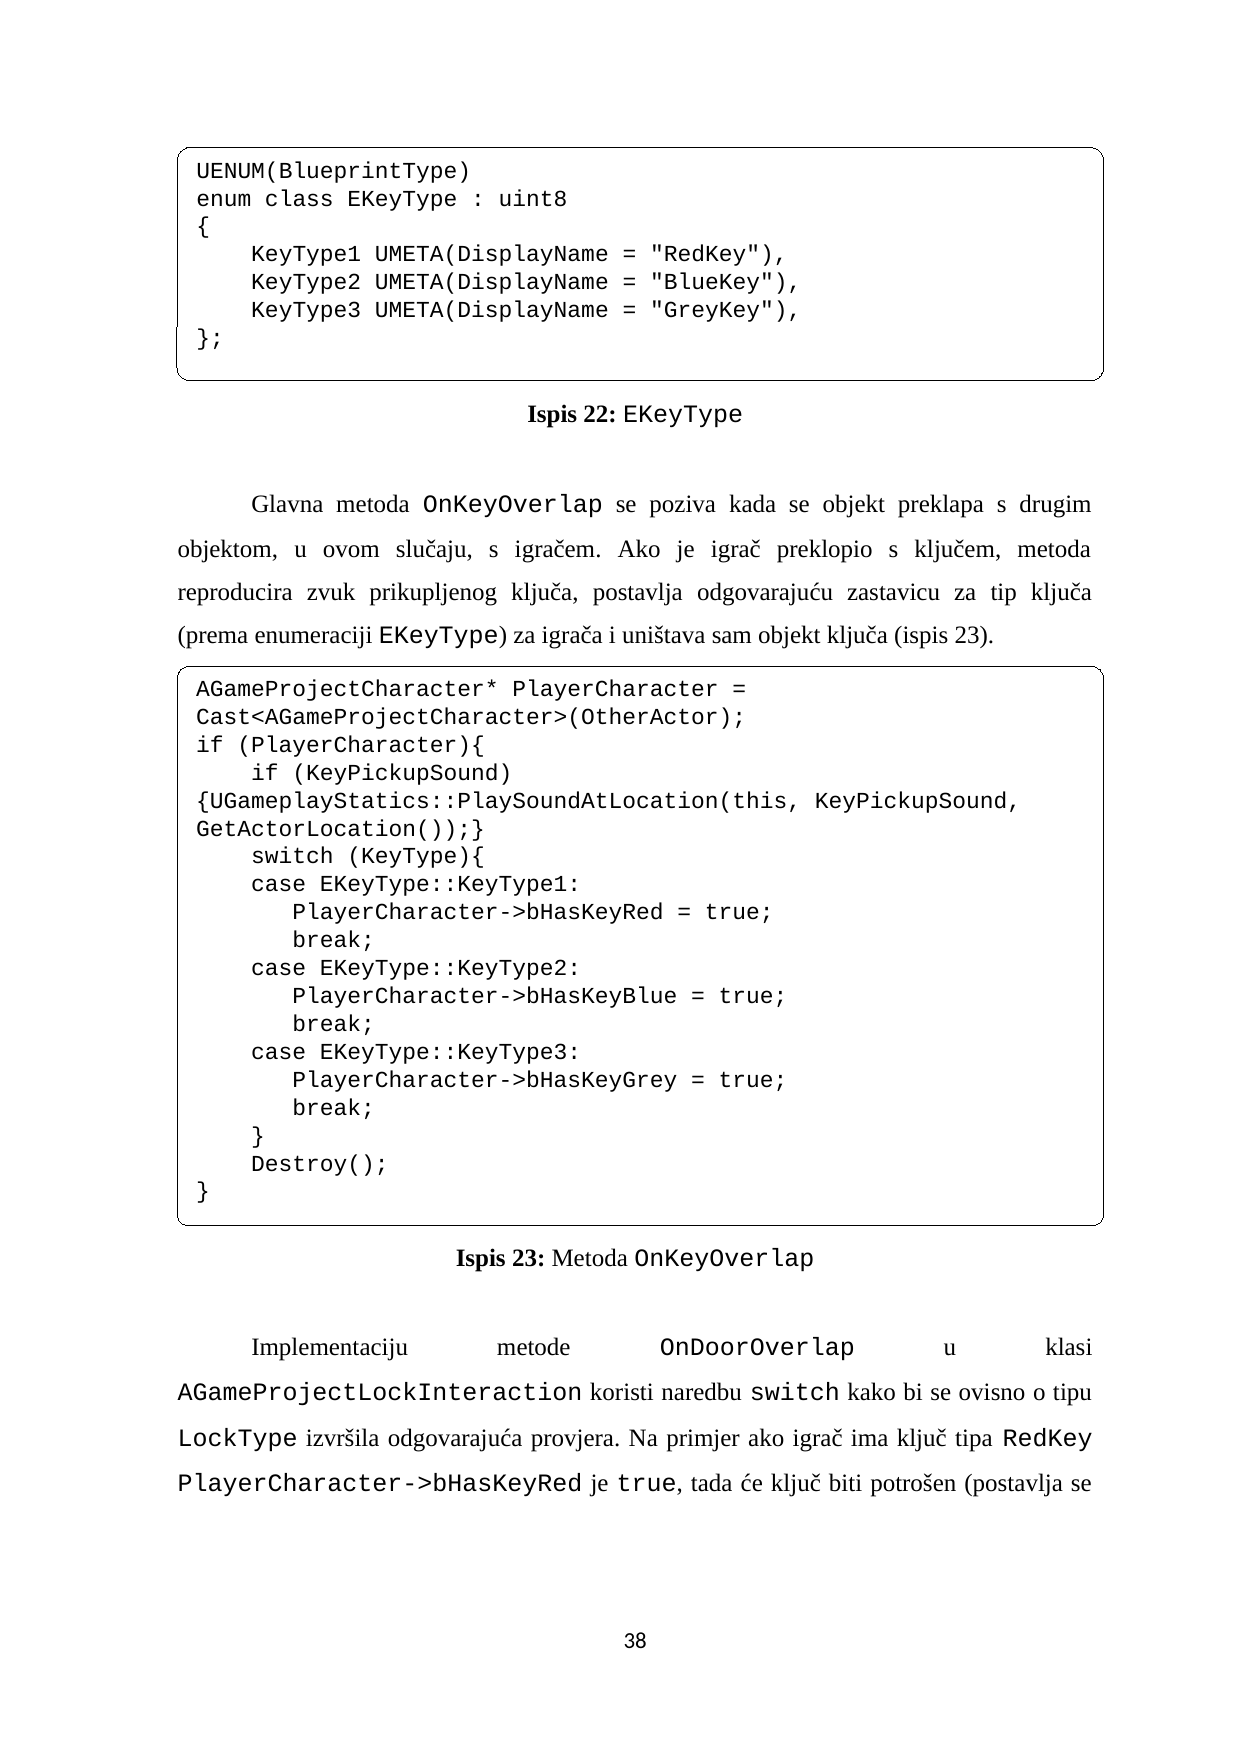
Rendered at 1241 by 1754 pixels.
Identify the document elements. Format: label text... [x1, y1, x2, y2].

text Ispis 23: Metoda OnKeyOverlap [177, 1243, 1092, 1274]
text Ispis 22: EKeyType [177, 399, 1092, 430]
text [177, 1332, 1092, 1499]
text Glavna metoda OnKeyOverlap se poziva kada se objekt preklapa s drugim objektom, u ovom slučaju, s igračem. Ako je igrač preklopio s ključem, metoda reproducira zvuk prikupljenog ključa, postavlja odgovarajuću zastavicu za tip ključa (prema enumeraciji EKeyType) za igrača i uništava sam objekt ključa (ispis 23). [177, 489, 1092, 651]
